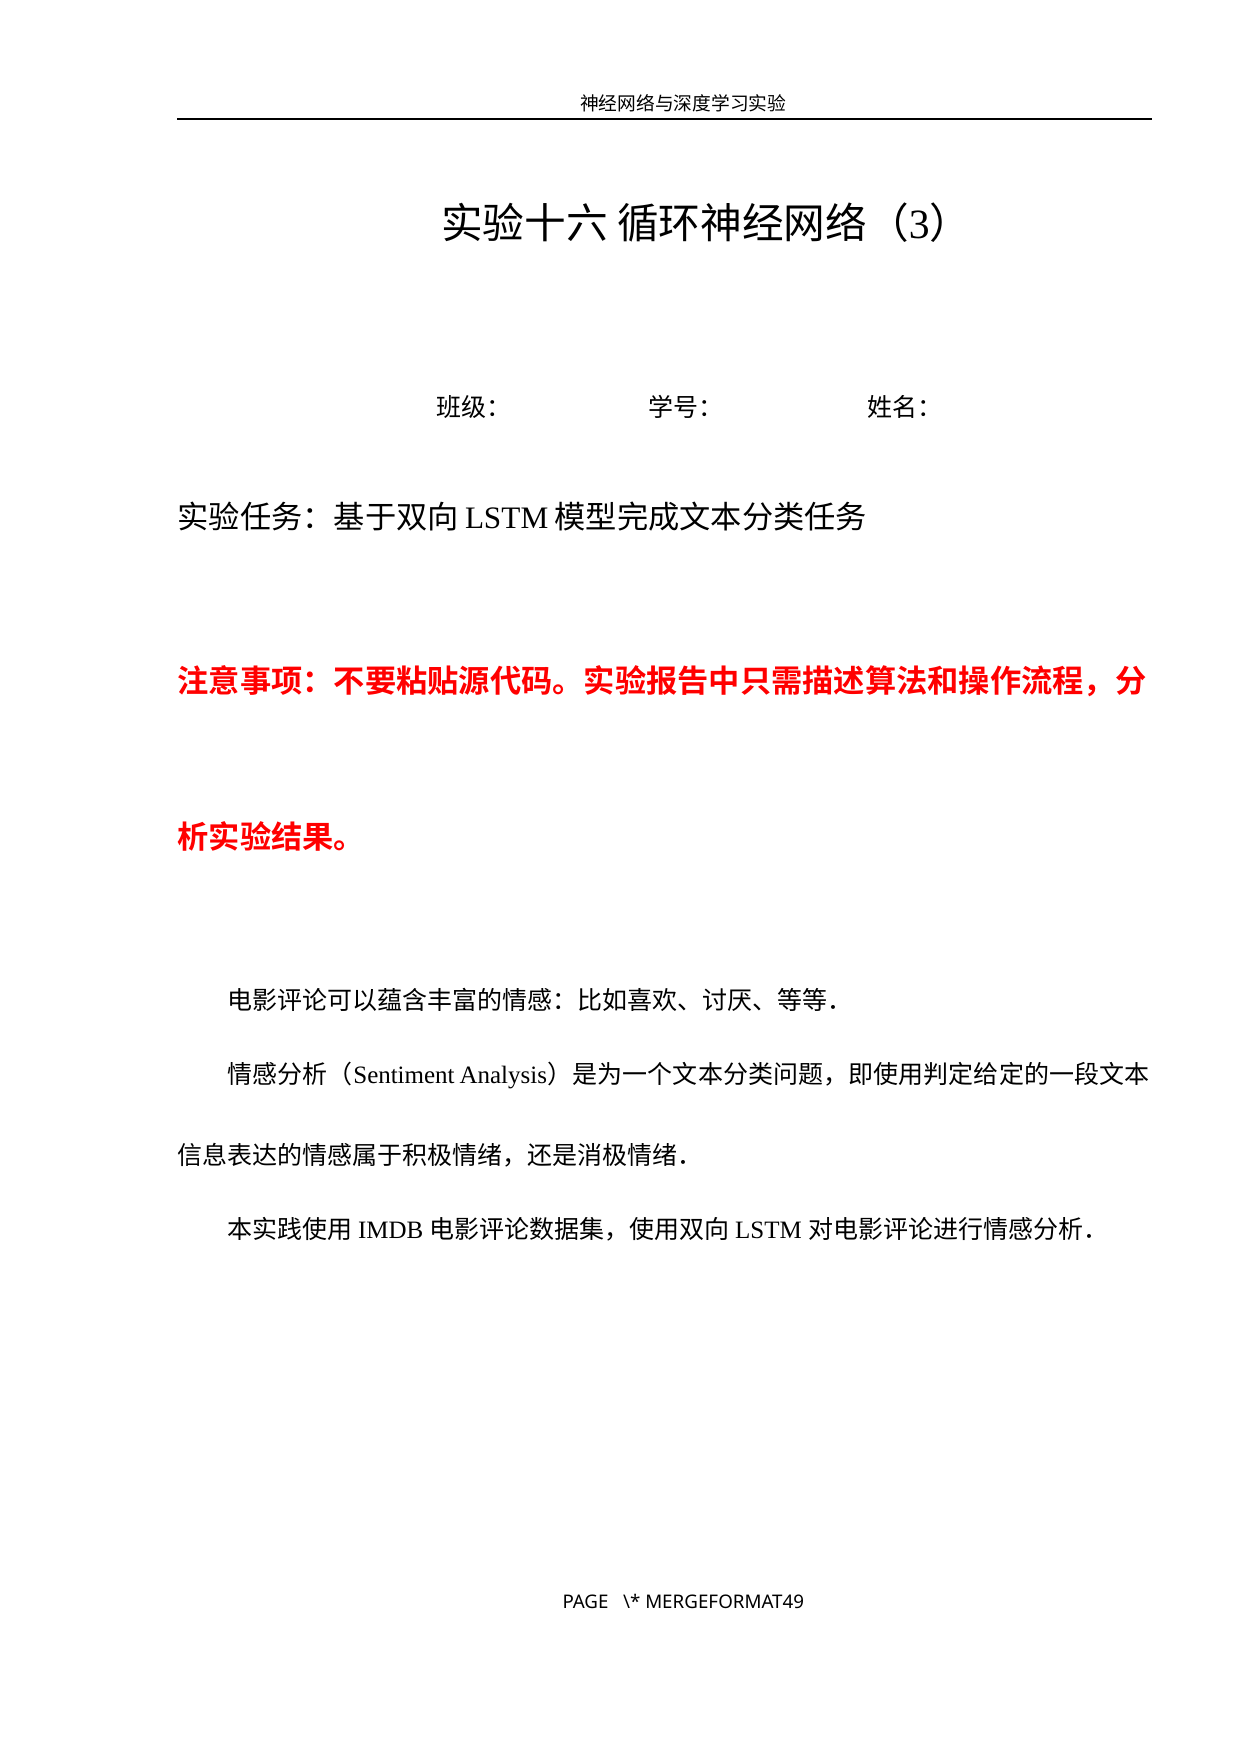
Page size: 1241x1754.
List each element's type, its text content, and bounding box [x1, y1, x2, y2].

subtitle 实验十六 循环神经网络（3） [177, 188, 1152, 253]
text 本实践使用 IMDB 电影评论数据集，使用双向 LSTM 对电影评论进行情感分析． [177, 1195, 1152, 1260]
subtitle 注意事项：不要粘贴源代码。实验报告中只需描述算法和操作流程，分析实验结果。 [177, 646, 1152, 868]
text 电影评论可以蕴含丰富的情感：比如喜欢、讨厌、等等． [177, 966, 1152, 1031]
subtitle 实验任务：基于双向LSTM模型完成文本分类任务 [177, 482, 1152, 547]
text 班级： 学号： 姓名： [177, 373, 1152, 438]
text 情感分析（Sentiment Analysis）是为一个文本分类问题，即使用判定给定的一段文本信息表达的情感属于积极情绪，还是消极情绪． [177, 1040, 1152, 1186]
